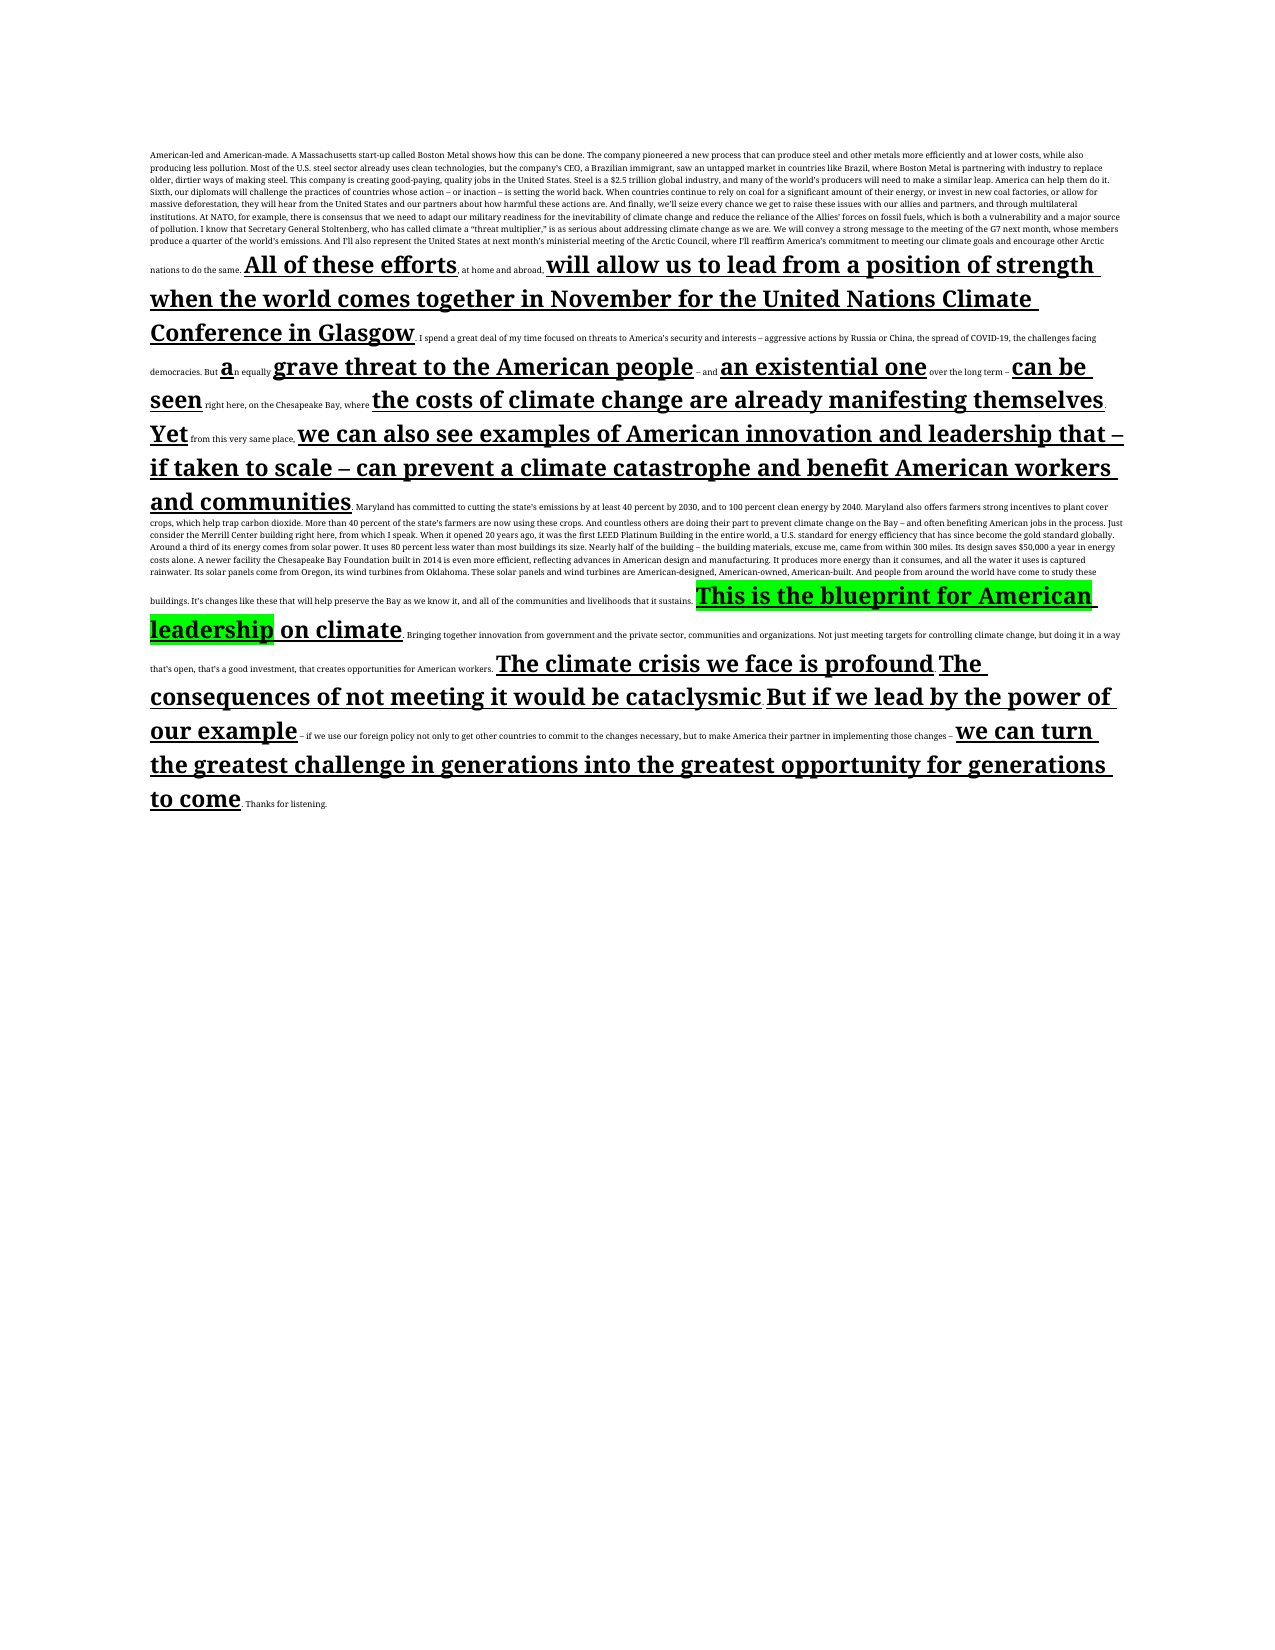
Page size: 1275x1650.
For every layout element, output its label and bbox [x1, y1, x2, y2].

text [150, 150, 1125, 814]
